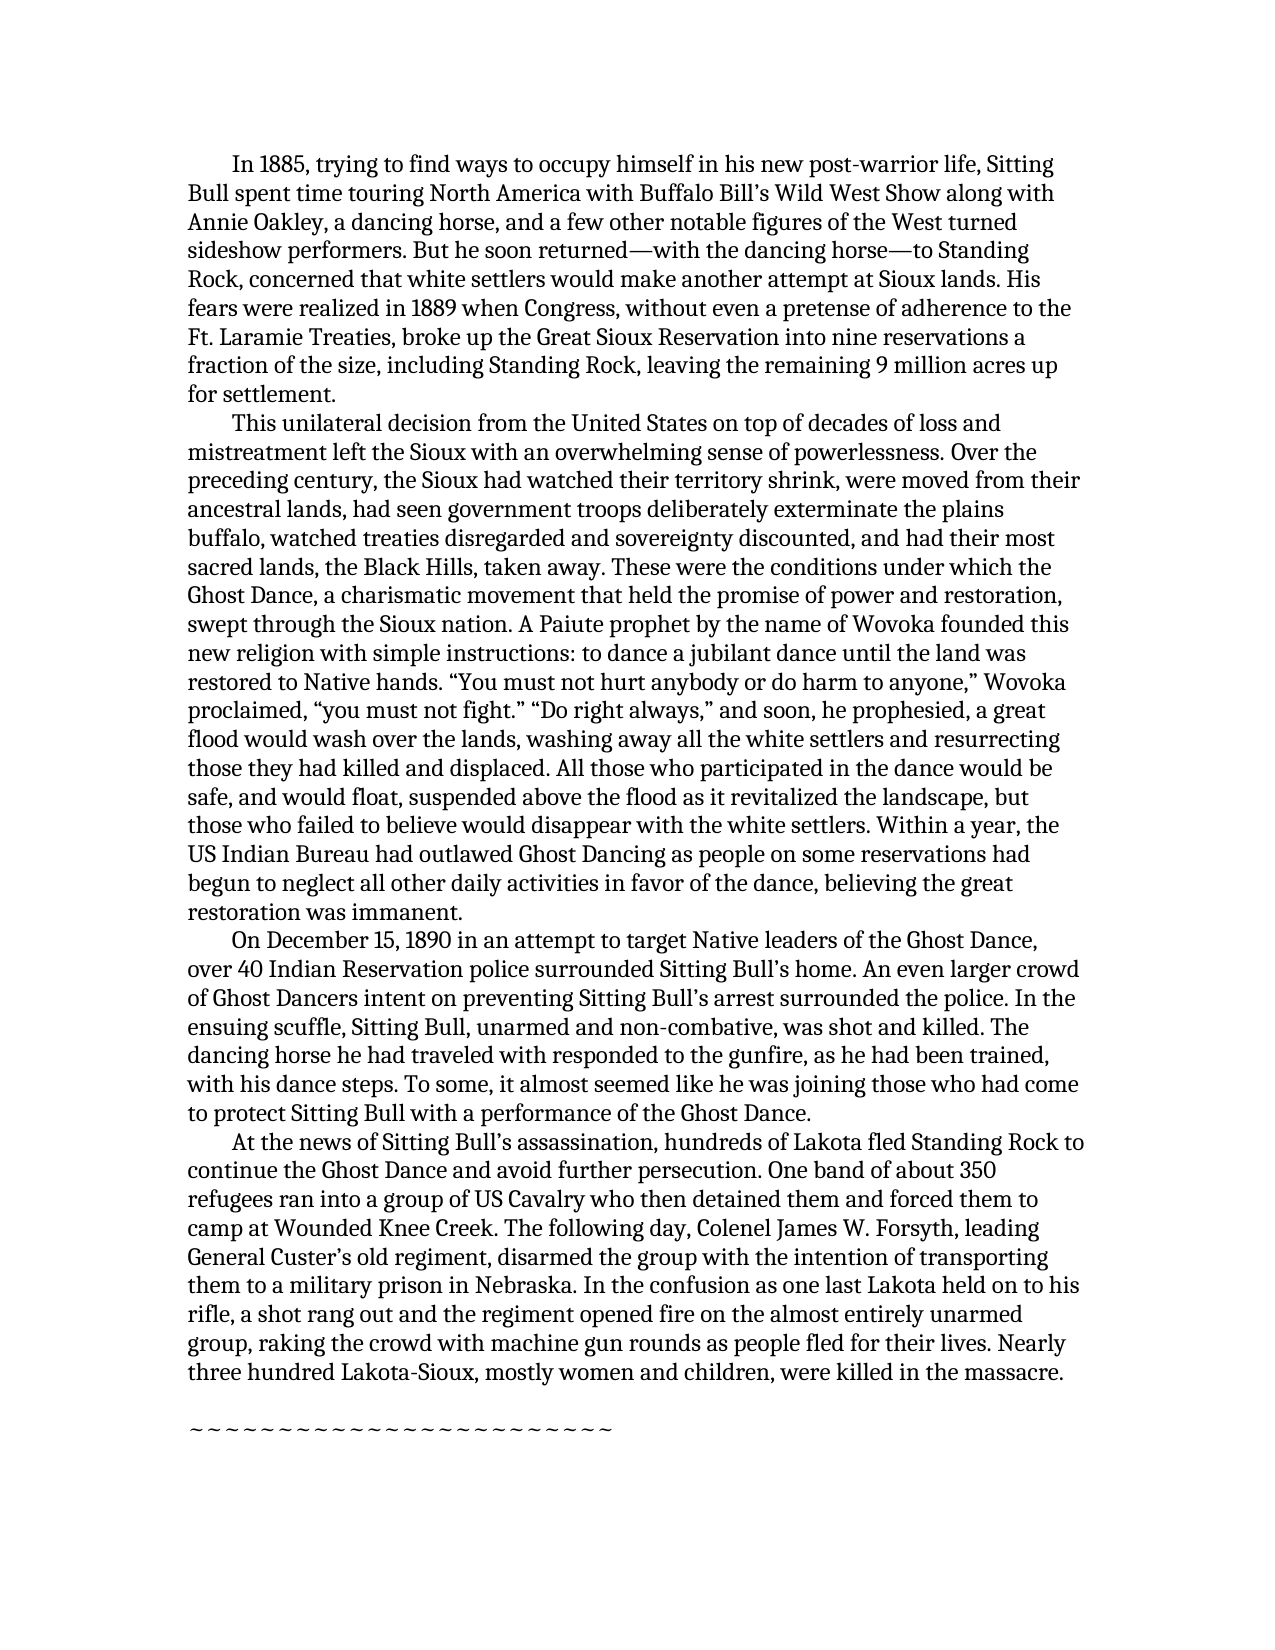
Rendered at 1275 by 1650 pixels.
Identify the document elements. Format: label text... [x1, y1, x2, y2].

text In 1885, trying to find ways to occupy himself in his new post-warrior life, Sitting Bull spent time touring North America with Buffalo Bill’s Wild West Show along with Annie Oakley, a dancing horse, and a few other notable figures of the West turned sideshow performers. But he soon returned—with the dancing horse—to Standing Rock, concerned that white settlers would make another attempt at Sioux lands. His fears were realized in 1889 when Congress, without even a pretense of adherence to the Ft. Laramie Treaties, broke up the Great Sioux Reservation into nine reservations a fraction of the size, including Standing Rock, leaving the remaining 9 million acres up for settlement. This unilateral decision from the United States on top of decades of loss and mistreatment left the Sioux with an overwhelming sense of powerlessness. Over the preceding century, the Sioux had watched their territory shrink, were moved from their ancestral lands, had seen government troops deliberately exterminate the plains buffalo, watched treaties disregarded and sovereignty discounted, and had their most sacred lands, the Black Hills, taken away. These were the conditions under which the Ghost Dance, a charismatic movement that held the promise of power and restoration, swept through the Sioux nation. A Paiute prophet by the name of Wovoka founded this new religion with simple instructions: to dance a jubilant dance until the land was restored to Native hands. “You must not hurt anybody or do harm to anyone,” Wovoka proclaimed, “you must not fight.” “Do right always,” and soon, he prophesied, a great flood would wash over the lands, washing away all the white settlers and resurrecting those they had killed and displaced. All those who participated in the dance would be safe, and would float, suspended above the flood as it revitalized the landscape, but those who failed to believe would disappear with the white settlers. Within a year, the US Indian Bureau had outlawed Ghost Dancing as people on some reservations had begun to neglect all other daily activities in favor of the dance, believing the great restoration was immanent. On December 15, 1890 in an attempt to target Native leaders of the Ghost Dance, over 40 Indian Reservation police surrounded Sitting Bull’s home. An even larger crowd of Ghost Dancers intent on preventing Sitting Bull’s arrest surrounded the police. In the ensuing scuffle, Sitting Bull, unarmed and non-combative, was shot and killed. The dancing horse he had traveled with responded to the gunfire, as he had been trained, with his dance steps. To some, it almost seemed like he was joining those who had come to protect Sitting Bull with a performance of the Ghost Dance. At the news of Sitting Bull’s assassination, hundreds of Lakota fled Standing Rock to continue the Ghost Dance and avoid further persecution. One band of about 350 refugees ran into a group of US Cavalry who then detained them and forced them to camp at Wounded Knee Creek. The following day, Colenel James W. Forsyth, leading General Custer’s old regiment, disarmed the group with the intention of transporting them to a military prison in Nebraska. In the confusion as one last Lakota held on to his rifle, a shot rang out and the regiment opened fire on the almost entirely unarmed group, raking the crowd with machine gun rounds as people fled for their lives. Nearly three hundred Lakota-Sioux, mostly women and children, were killed in the massacre. [187, 150, 1087, 1386]
text ~~~~~~~~~~~~~~~~~~~~~~~~ [187, 1415, 1087, 1444]
